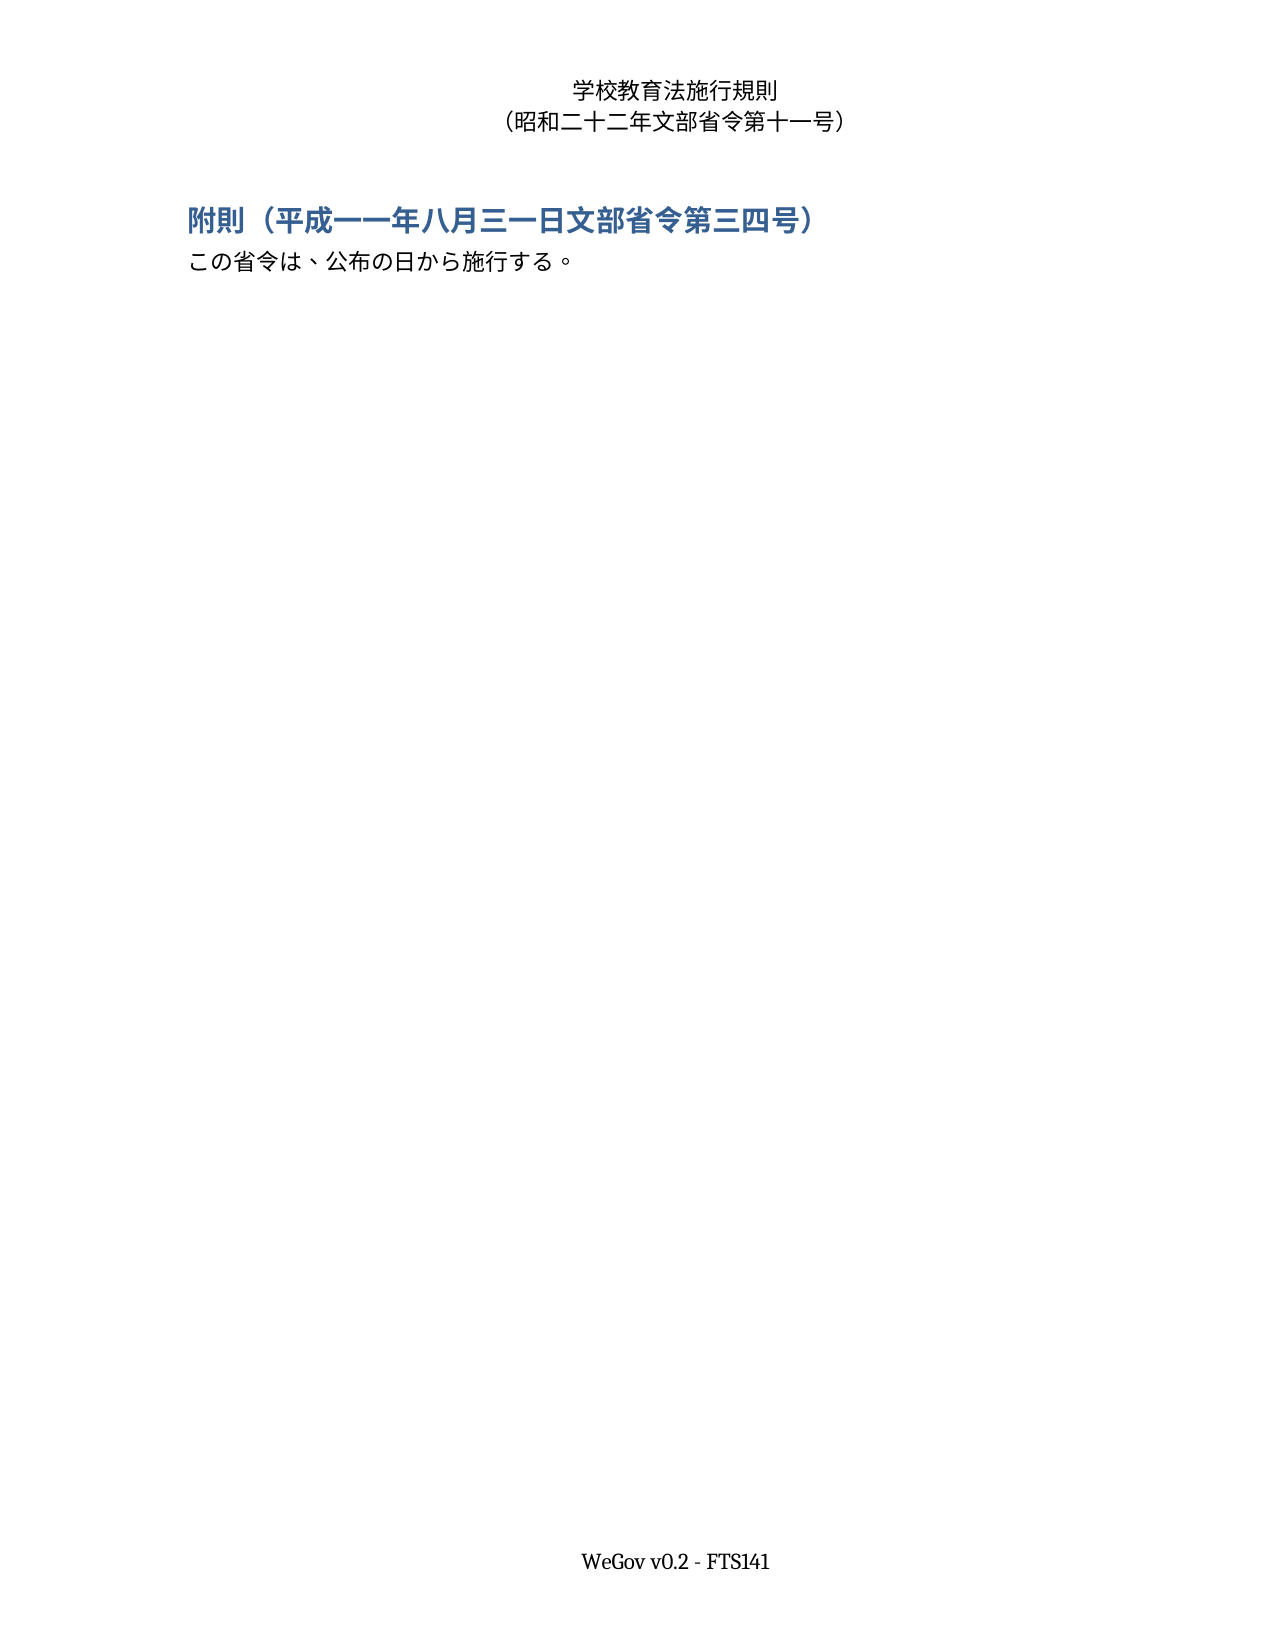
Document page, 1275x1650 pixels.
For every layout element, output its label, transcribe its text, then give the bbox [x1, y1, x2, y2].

text この省令は、公布の日から施行する。 [187, 246, 1087, 277]
subtitle 附則（平成一一年八月三一日文部省令第三四号） [187, 200, 1087, 240]
